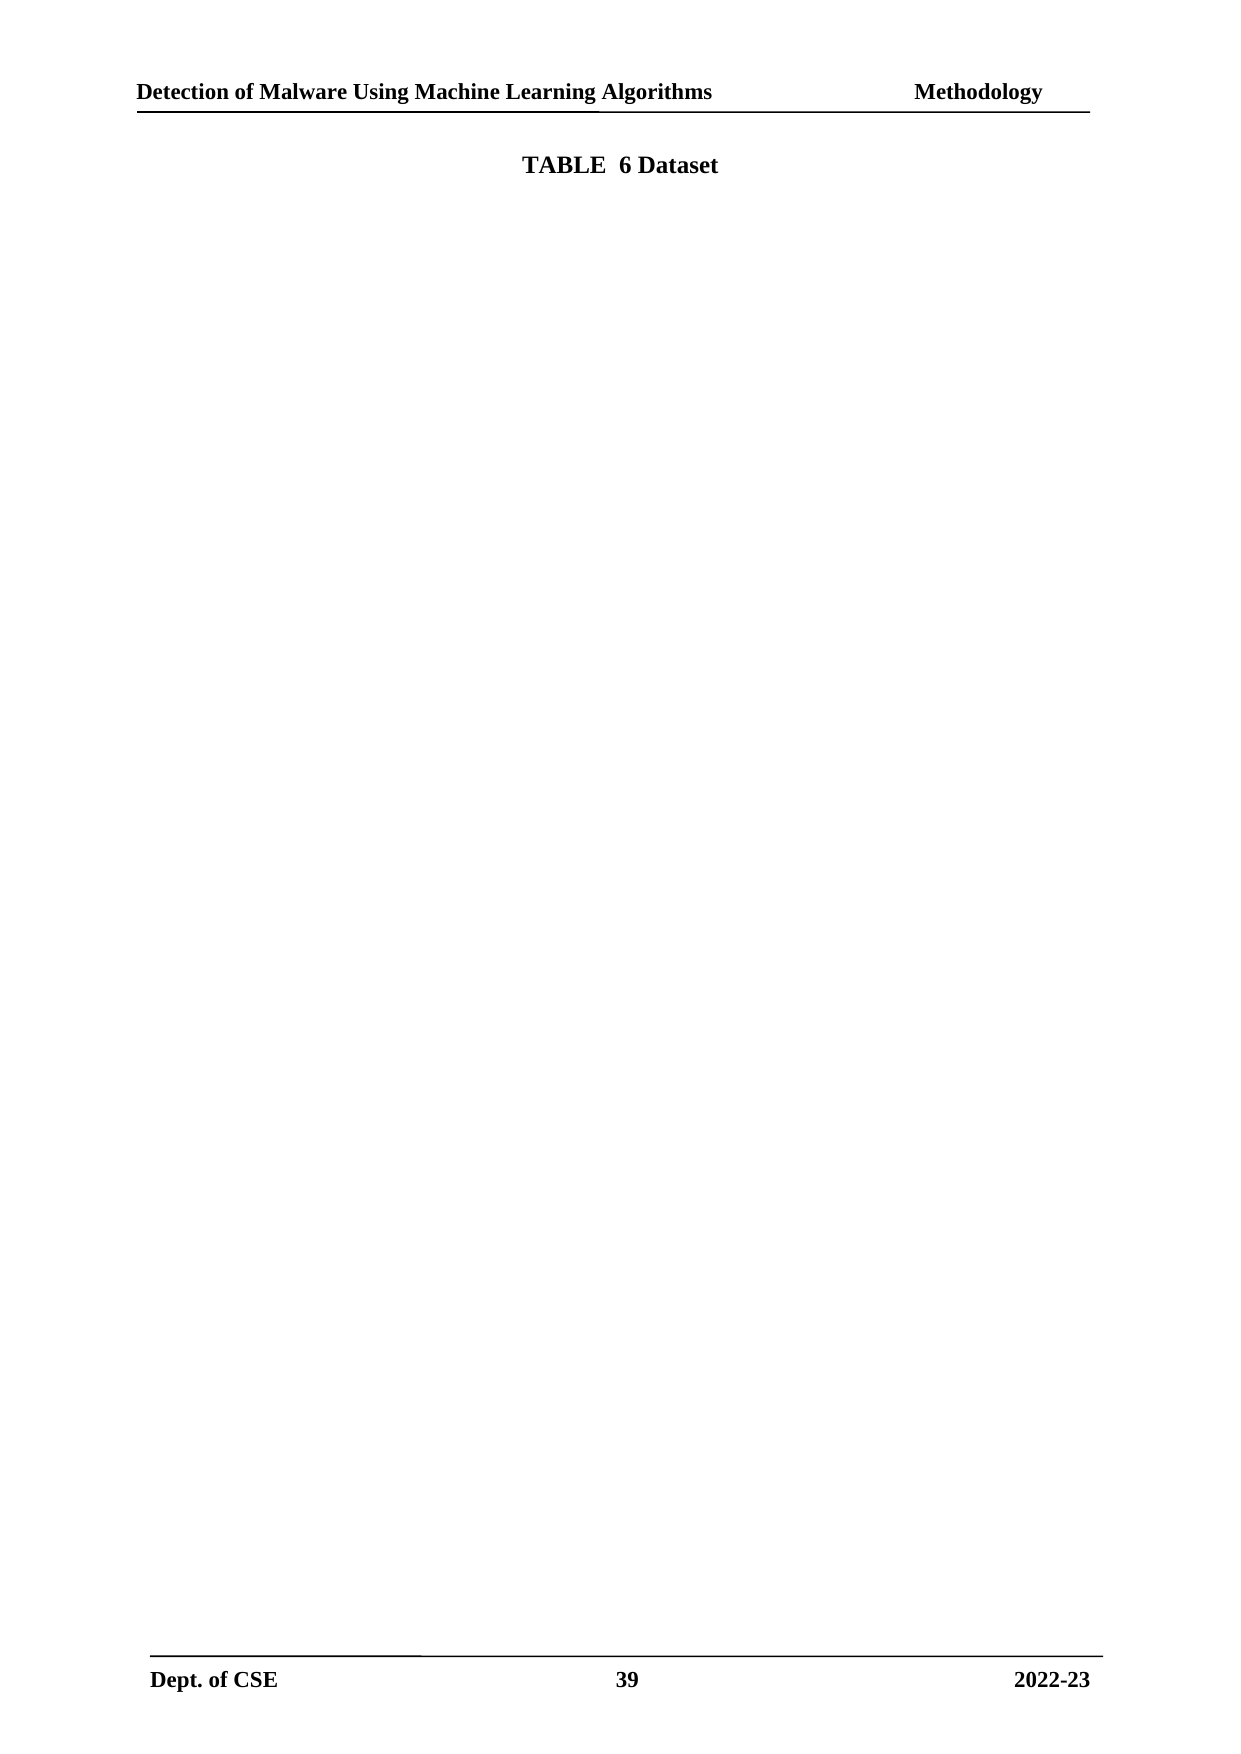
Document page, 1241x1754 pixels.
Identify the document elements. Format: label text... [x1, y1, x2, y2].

text TABLE 6 Dataset [150, 150, 1090, 179]
